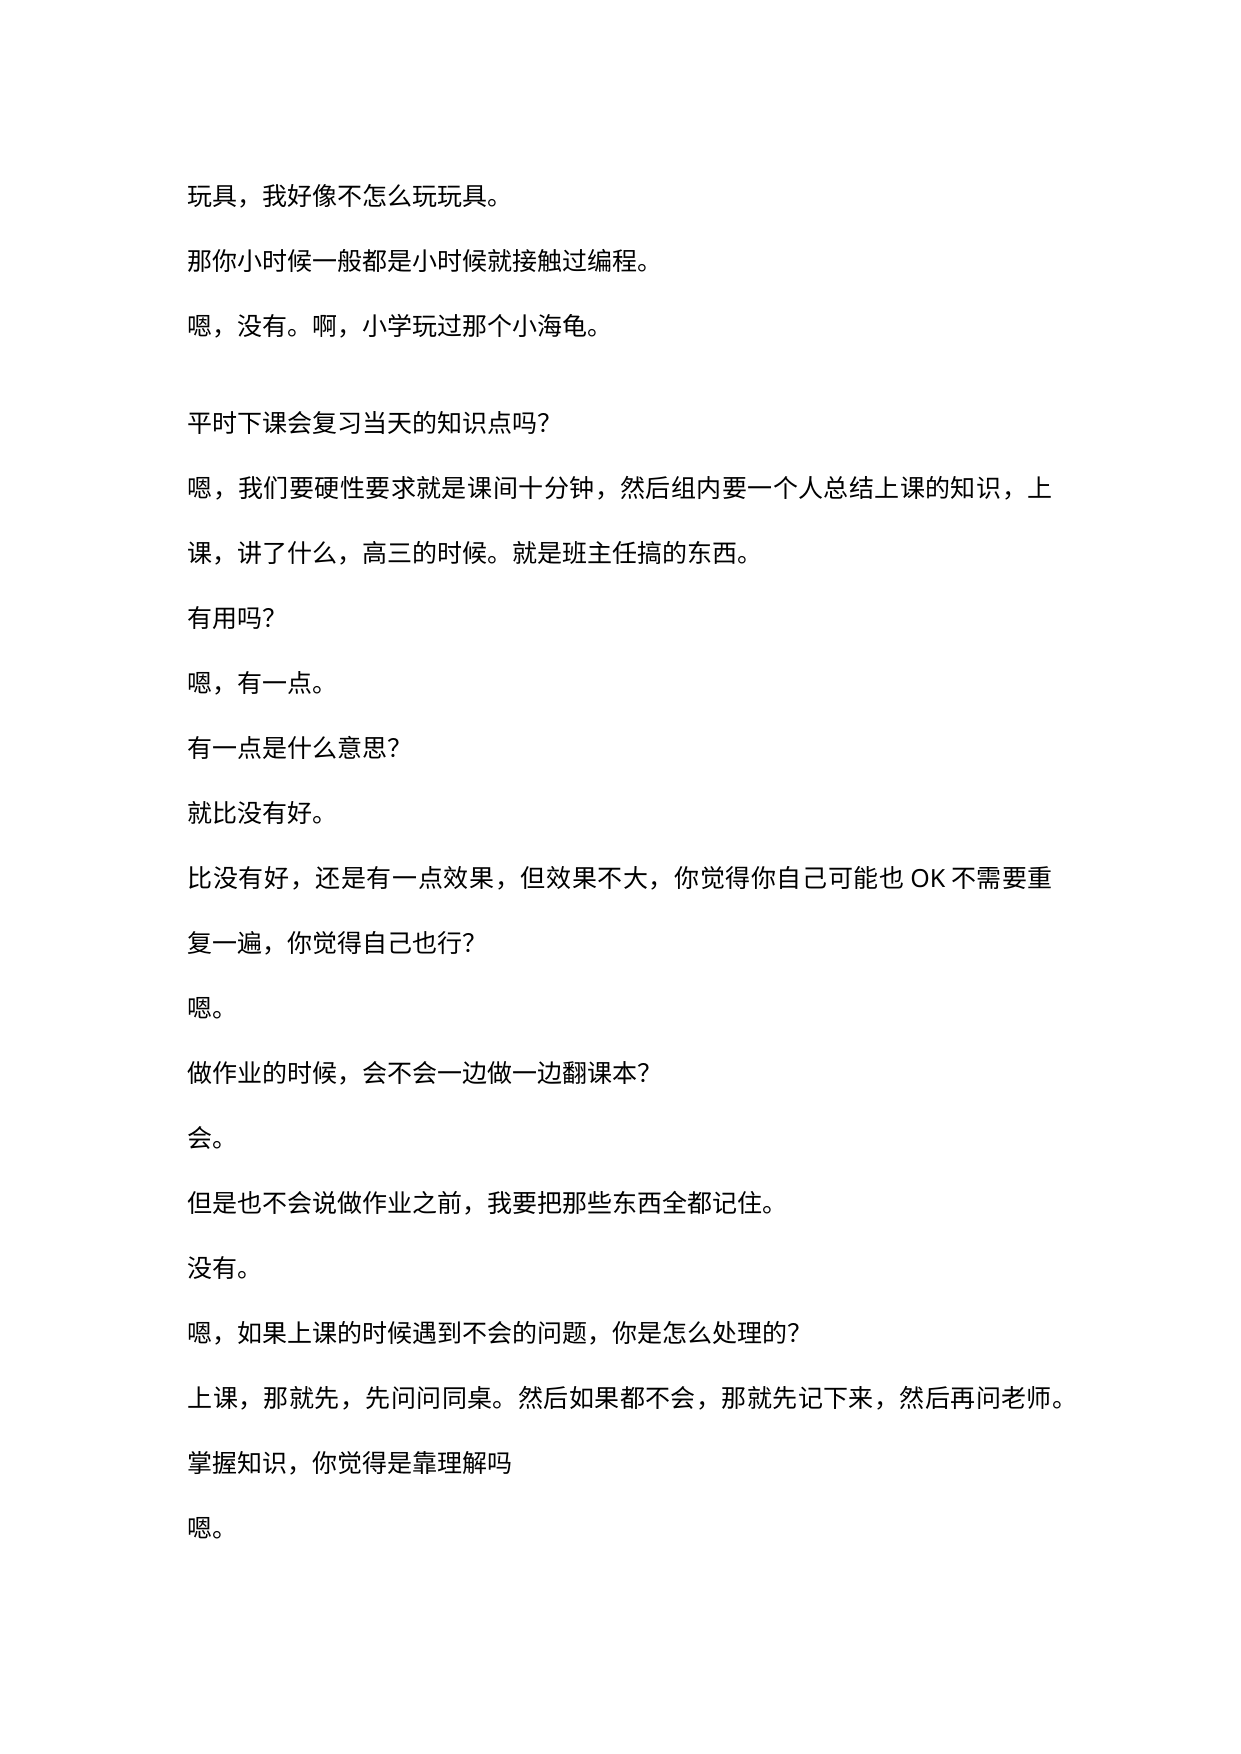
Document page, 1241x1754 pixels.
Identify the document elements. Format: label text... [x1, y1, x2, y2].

text 会。 [187, 1104, 1053, 1169]
text 平时下课会复习当天的知识点吗？ [187, 389, 1053, 454]
text 玩具，我好像不怎么玩玩具。 [187, 162, 1053, 227]
text 嗯。 [187, 1494, 1053, 1559]
text 有一点是什么意思？ [187, 714, 1053, 779]
text 嗯。 [187, 974, 1053, 1039]
text 嗯，有一点。 [187, 649, 1053, 714]
text 那你小时候一般都是小时候就接触过编程。 [187, 227, 1053, 292]
text 比没有好，还是有一点效果，但效果不大，你觉得你自己可能也OK不需要重复一遍，你觉得自己也行？ [187, 844, 1053, 974]
text 上课，那就先，先问问同桌。然后如果都不会，那就先记下来，然后再问老师。掌握知识，你觉得是靠理解吗 [187, 1364, 1053, 1494]
text 有用吗？ [187, 584, 1053, 649]
text 做作业的时候，会不会一边做一边翻课本？ [187, 1039, 1053, 1104]
text 嗯，如果上课的时候遇到不会的问题，你是怎么处理的？ [187, 1299, 1053, 1364]
text 就比没有好。 [187, 779, 1053, 844]
text 但是也不会说做作业之前，我要把那些东西全都记住。 [187, 1169, 1053, 1234]
text 没有。 [187, 1234, 1053, 1299]
text 嗯，没有。啊，小学玩过那个小海龟。 [187, 292, 1053, 357]
text 嗯，我们要硬性要求就是课间十分钟，然后组内要一个人总结上课的知识，上课，讲了什么，高三的时候。就是班主任搞的东西。 [187, 454, 1053, 584]
